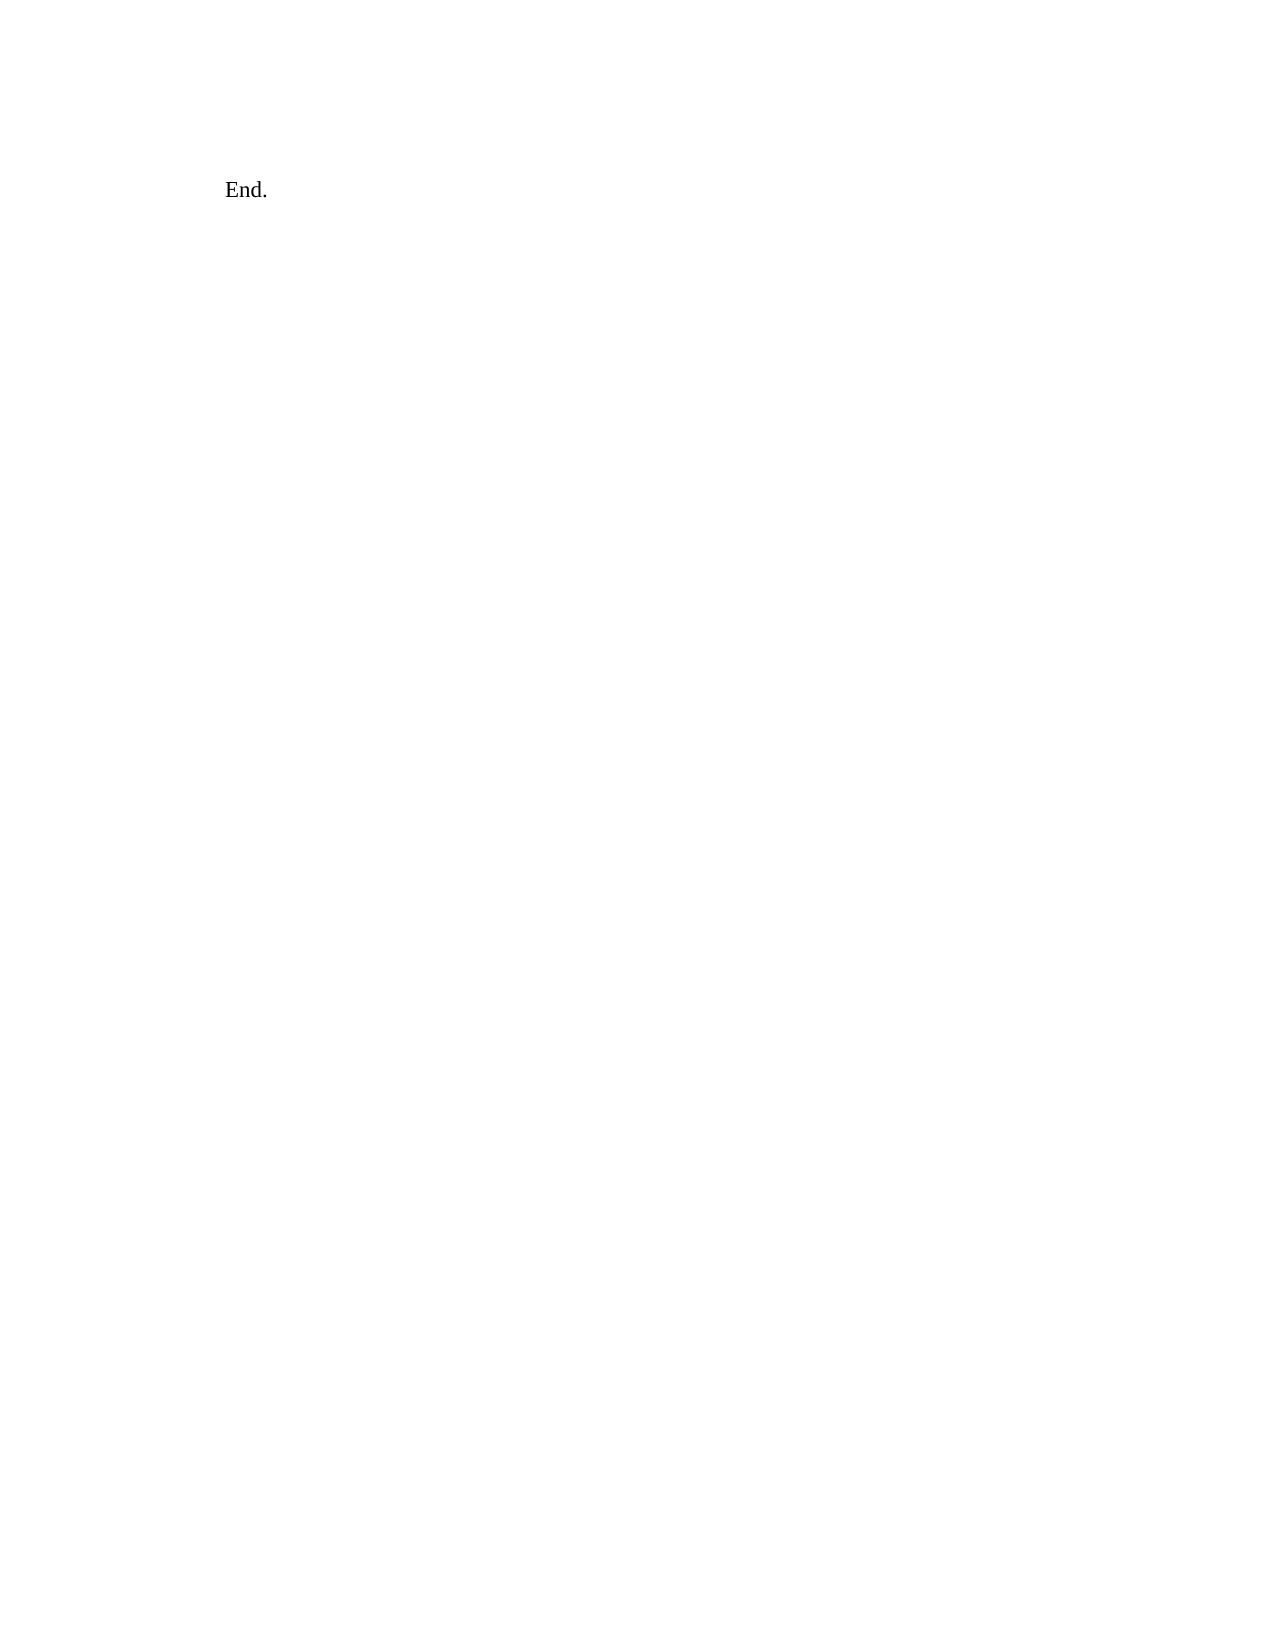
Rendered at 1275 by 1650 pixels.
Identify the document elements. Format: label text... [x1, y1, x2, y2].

list End. [225, 176, 1125, 203]
